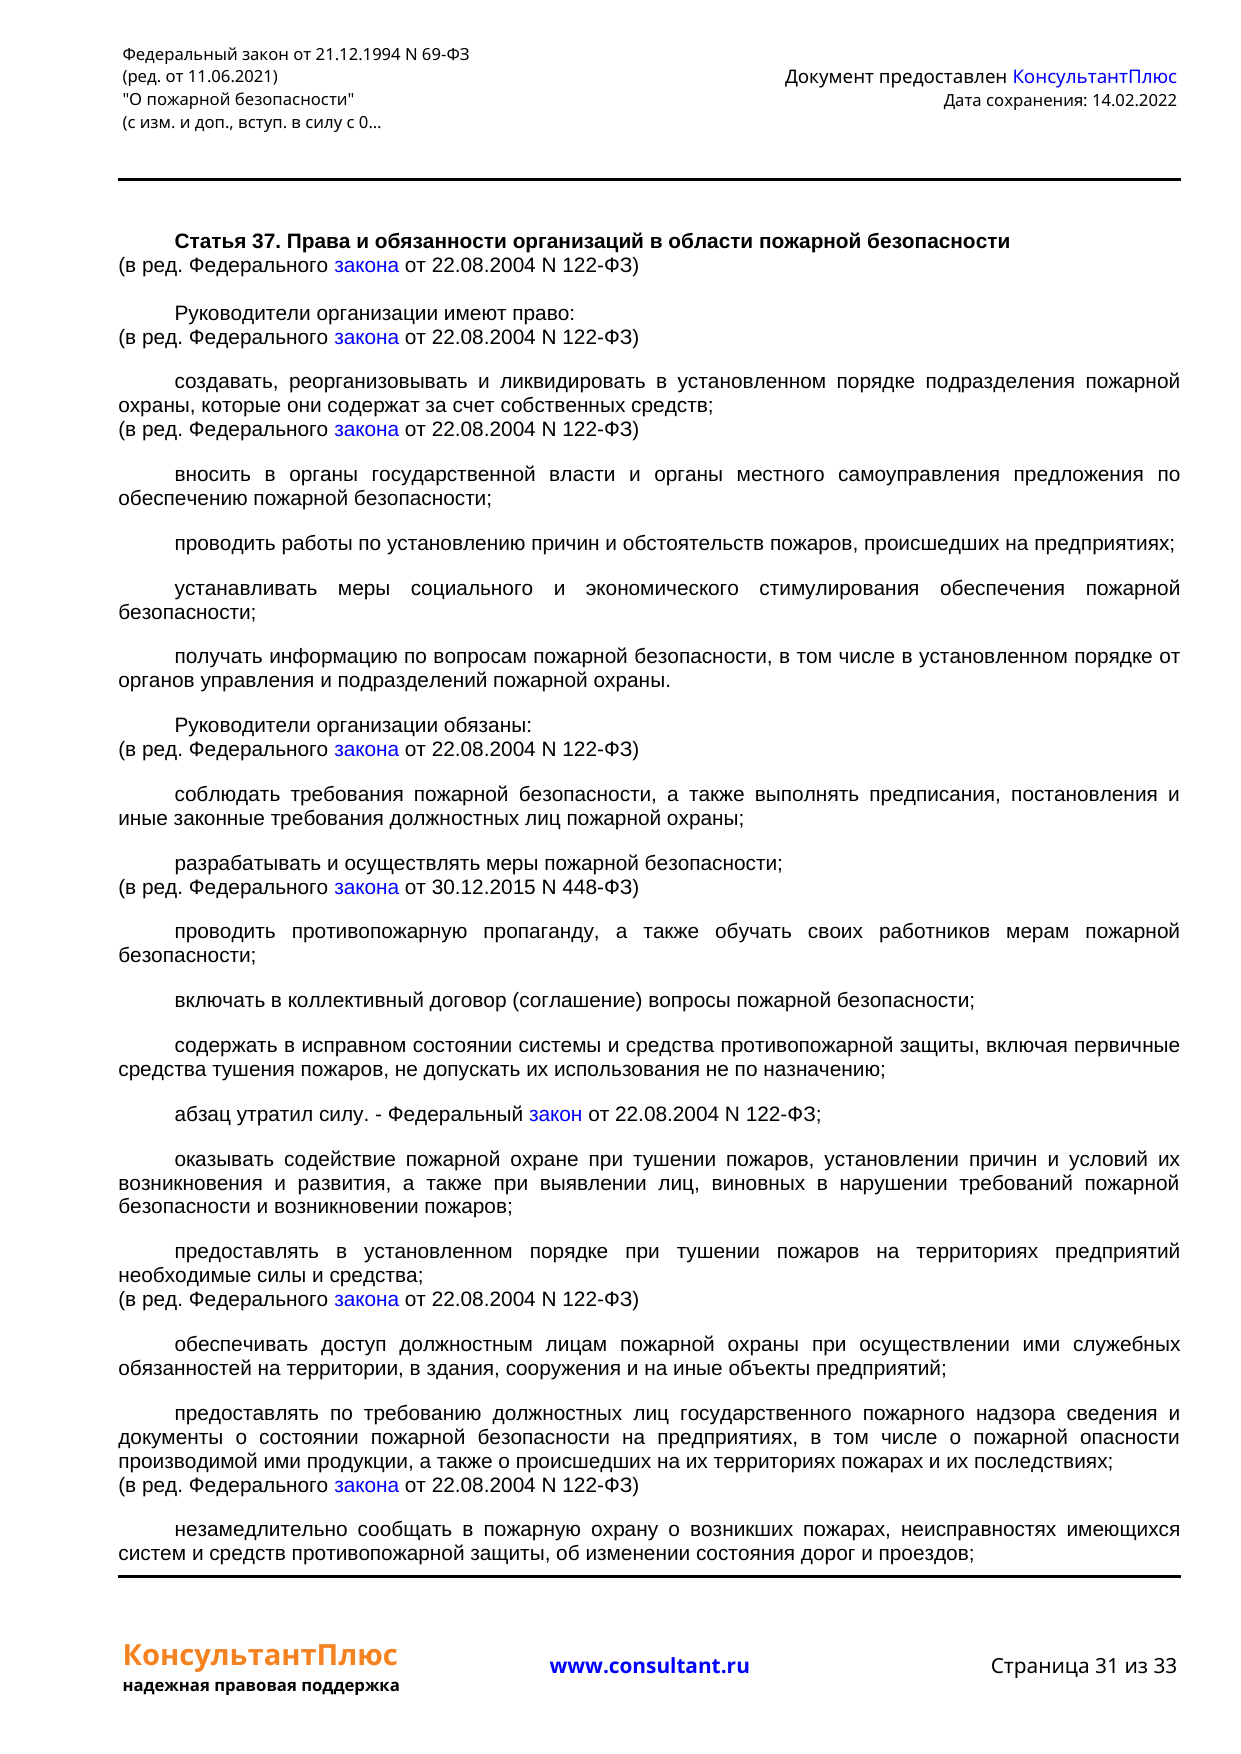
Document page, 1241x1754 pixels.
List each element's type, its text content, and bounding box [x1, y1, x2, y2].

text (в ред. Федерального закона от 22.08.2004 N 122-ФЗ) [118, 1472, 1181, 1496]
text Руководители организации имеют право: [118, 301, 1181, 324]
text включать в коллективный договор (соглашение) вопросы пожарной безопасности; [118, 988, 1181, 1012]
text (в ред. Федерального закона от 22.08.2004 N 122-ФЗ) [118, 253, 1181, 277]
text (в ред. Федерального закона от 30.12.2015 N 448-ФЗ) [118, 874, 1181, 898]
text соблюдать требования пожарной безопасности, а также выполнять предписания, постановления и иные законные требования должностных лиц пожарной охраны; [118, 782, 1181, 830]
text разрабатывать и осуществлять меры пожарной безопасности; [118, 851, 1181, 874]
text содержать в исправном состоянии системы и средства противопожарной защиты, включая первичные средства тушения пожаров, не допускать их использования не по назначению; [118, 1033, 1181, 1081]
text проводить работы по установлению причин и обстоятельств пожаров, происшедших на предприятиях; [118, 531, 1181, 555]
title Статья 37. Права и обязанности организаций в области пожарной безопасности [118, 229, 1181, 253]
text предоставлять в установленном порядке при тушении пожаров на территориях предприятий необходимые силы и средства; [118, 1239, 1181, 1287]
text (в ред. Федерального закона от 22.08.2004 N 122-ФЗ) [118, 737, 1181, 761]
text создавать, реорганизовывать и ликвидировать в установленном порядке подразделения пожарной охраны, которые они содержат за счет собственных средств; [118, 369, 1181, 417]
text незамедлительно сообщать в пожарную охрану о возникших пожарах, неисправностях имеющихся систем и средств противопожарной защиты, об изменении состояния дорог и проездов; [118, 1517, 1181, 1565]
text оказывать содействие пожарной охране при тушении пожаров, установлении причин и условий их возникновения и развития, а также при выявлении лиц, виновных в нарушении требований пожарной безопасности и возникновении пожаров; [118, 1146, 1181, 1218]
text получать информацию по вопросам пожарной безопасности, в том числе в установленном порядке от органов управления и подразделений пожарной охраны. [118, 644, 1181, 692]
text предоставлять по требованию должностных лиц государственного пожарного надзора сведения и документы о состоянии пожарной безопасности на предприятиях, в том числе о пожарной опасности производимой ими продукции, а также о происшедших на их территориях пожарах и их последствиях; [118, 1401, 1181, 1472]
text проводить противопожарную пропаганду, а также обучать своих работников мерам пожарной безопасности; [118, 919, 1181, 967]
text устанавливать меры социального и экономического стимулирования обеспечения пожарной безопасности; [118, 576, 1181, 623]
text абзац утратил силу. - Федеральный закон от 22.08.2004 N 122-ФЗ; [118, 1102, 1181, 1126]
text (в ред. Федерального закона от 22.08.2004 N 122-ФЗ) [118, 417, 1181, 441]
text Руководители организации обязаны: [118, 713, 1181, 737]
text вносить в органы государственной власти и органы местного самоуправления предложения по обеспечению пожарной безопасности; [118, 462, 1181, 510]
text (в ред. Федерального закона от 22.08.2004 N 122-ФЗ) [118, 1287, 1181, 1311]
text (в ред. Федерального закона от 22.08.2004 N 122-ФЗ) [118, 324, 1181, 348]
text обеспечивать доступ должностным лицам пожарной охраны при осуществлении ими служебных обязанностей на территории, в здания, сооружения и на иные объекты предприятий; [118, 1332, 1181, 1380]
